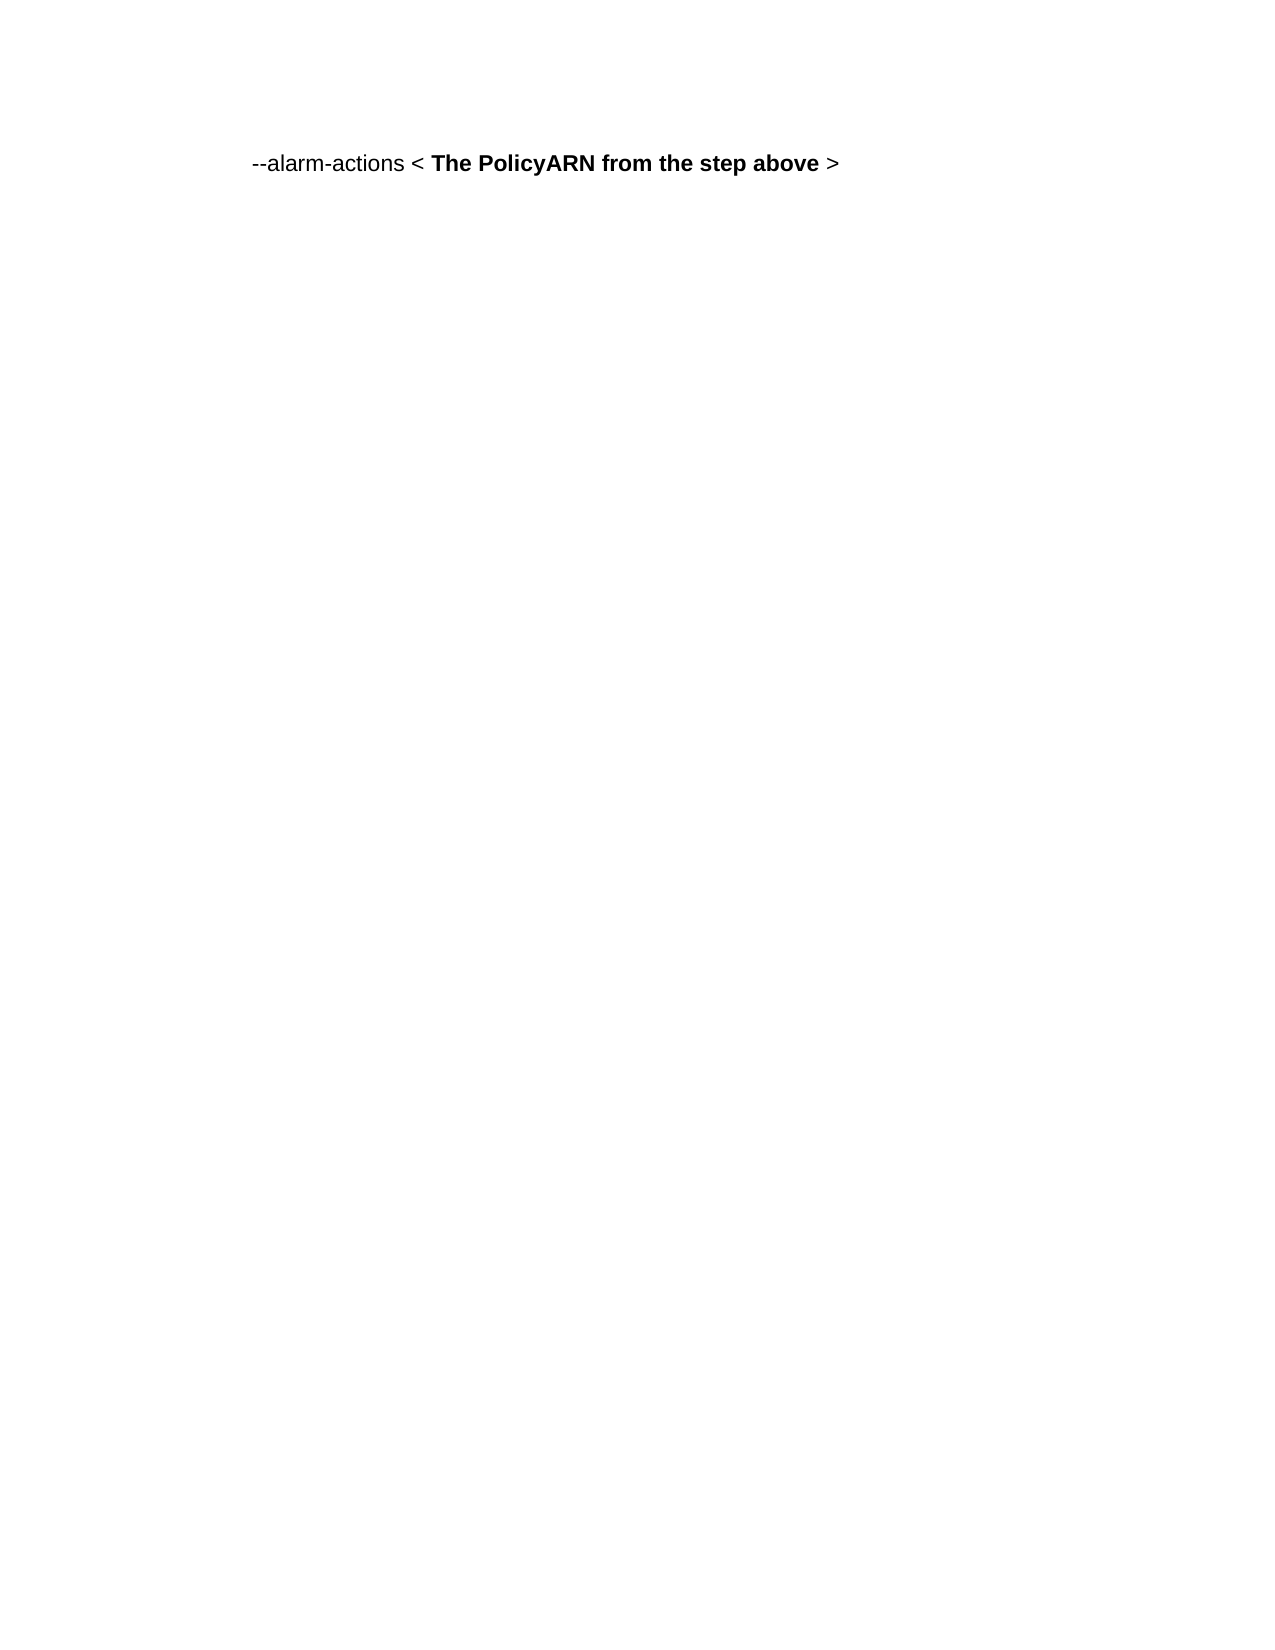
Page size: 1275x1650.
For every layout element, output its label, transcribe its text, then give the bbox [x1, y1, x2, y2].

text --alarm-actions < The PolicyARN from the step above > [150, 150, 1125, 176]
